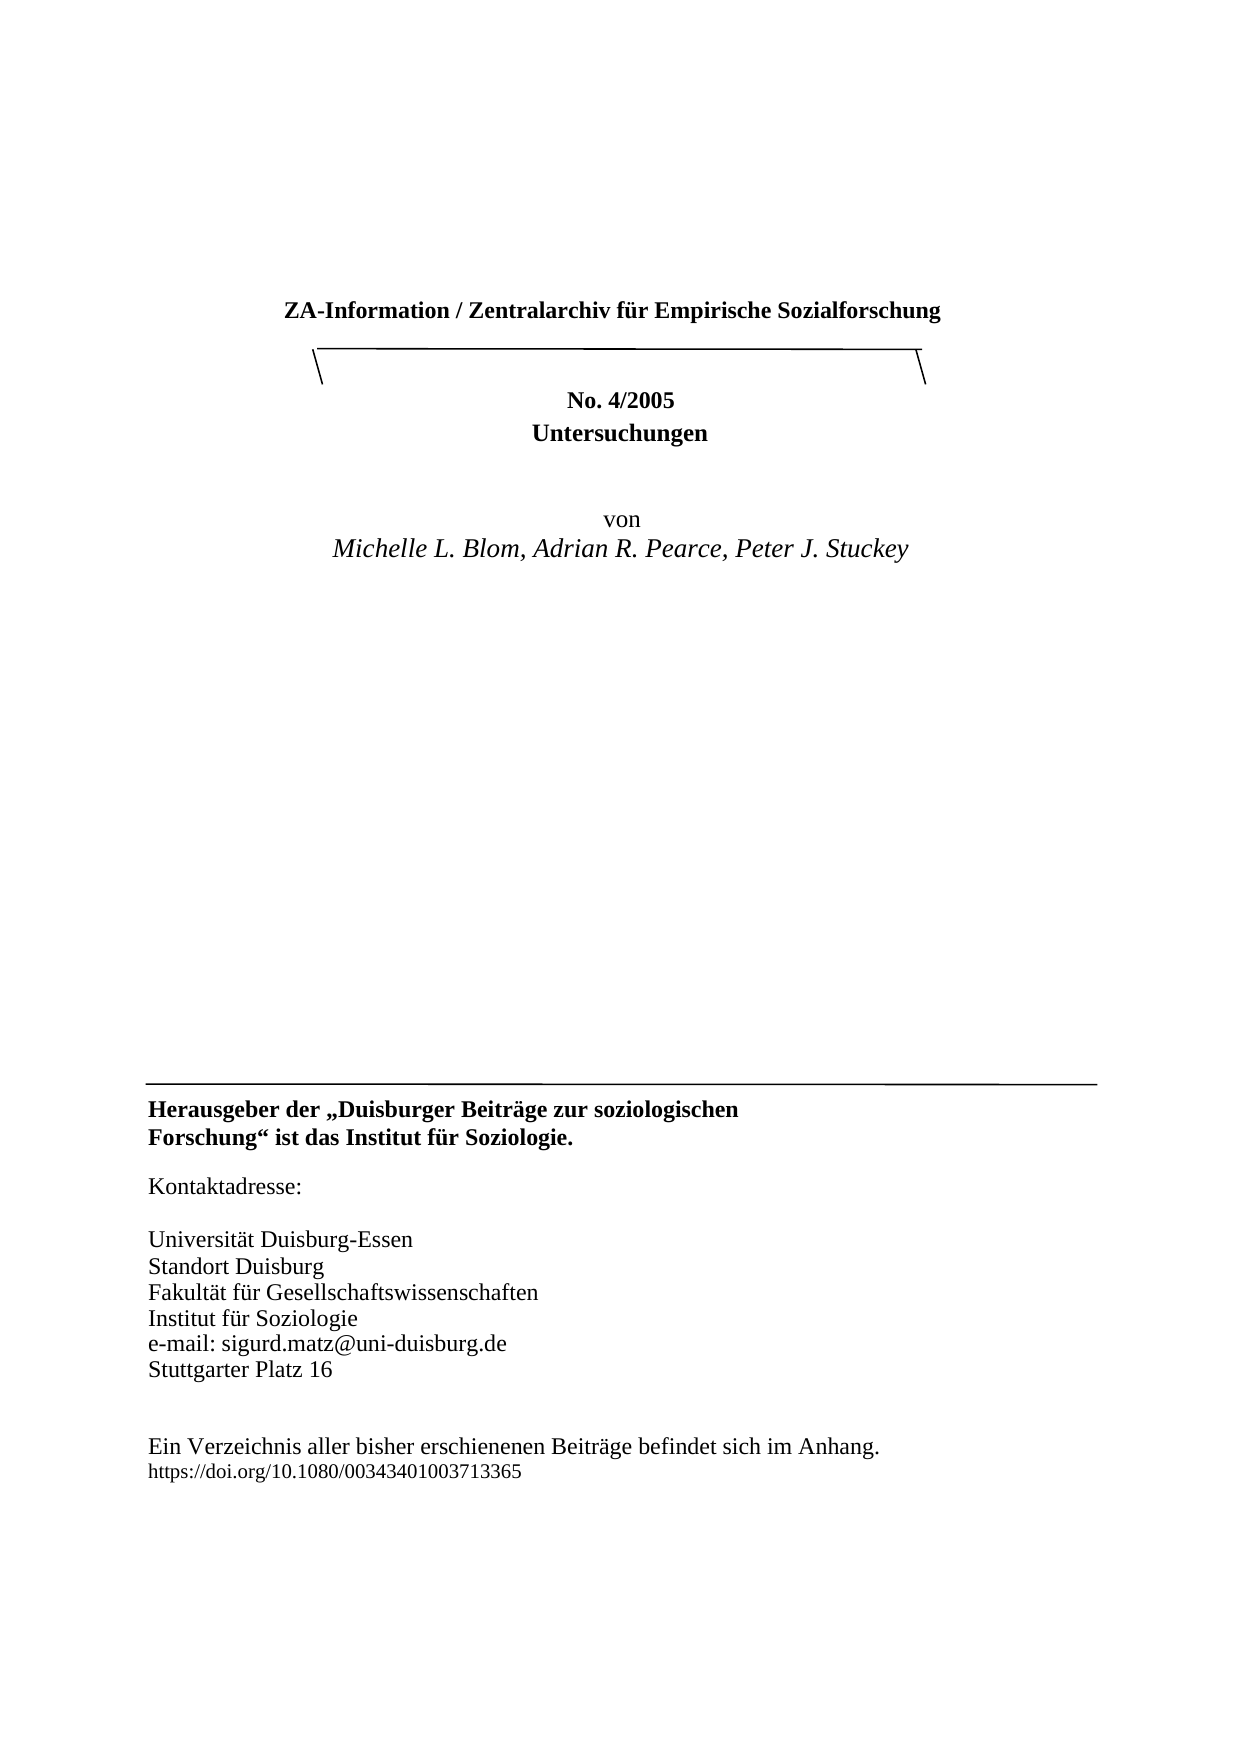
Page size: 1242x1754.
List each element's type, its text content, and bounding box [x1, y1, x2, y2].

text Michelle L. Blom, Adrian R. Pearce, Peter J. Stuckey [148, 533, 1094, 564]
text ZA-Information / Zentralarchiv für Empirische Sozialforschung [148, 297, 1077, 324]
text https://doi.org/10.1080/00343401003713365 [148, 1459, 1092, 1483]
text Ein Verzeichnis aller bisher erschienenen Beiträge befindet sich im Anhang. [148, 1432, 1092, 1459]
text Institut für Soziologie [148, 1306, 1092, 1332]
text Stuttgarter Platz 16 [148, 1357, 443, 1383]
text Kontaktadresse: [148, 1172, 1092, 1199]
text No. 4/2005 [148, 386, 1094, 414]
text Untersuchungen [148, 418, 1092, 446]
text von [148, 504, 1096, 533]
text Universität Duisburg-Essen [148, 1225, 1092, 1253]
text Herausgeber der „Duisburger Beiträge zur soziologischen Forschung“ ist das Institut für Soziologie. [148, 1096, 837, 1150]
text e-mail: sigurd.matz@uni-duisburg.de [148, 1332, 1092, 1357]
text Standort Duisburg [148, 1253, 1092, 1280]
text Fakultät für Gesellschaftswissenschaften [148, 1280, 1092, 1306]
